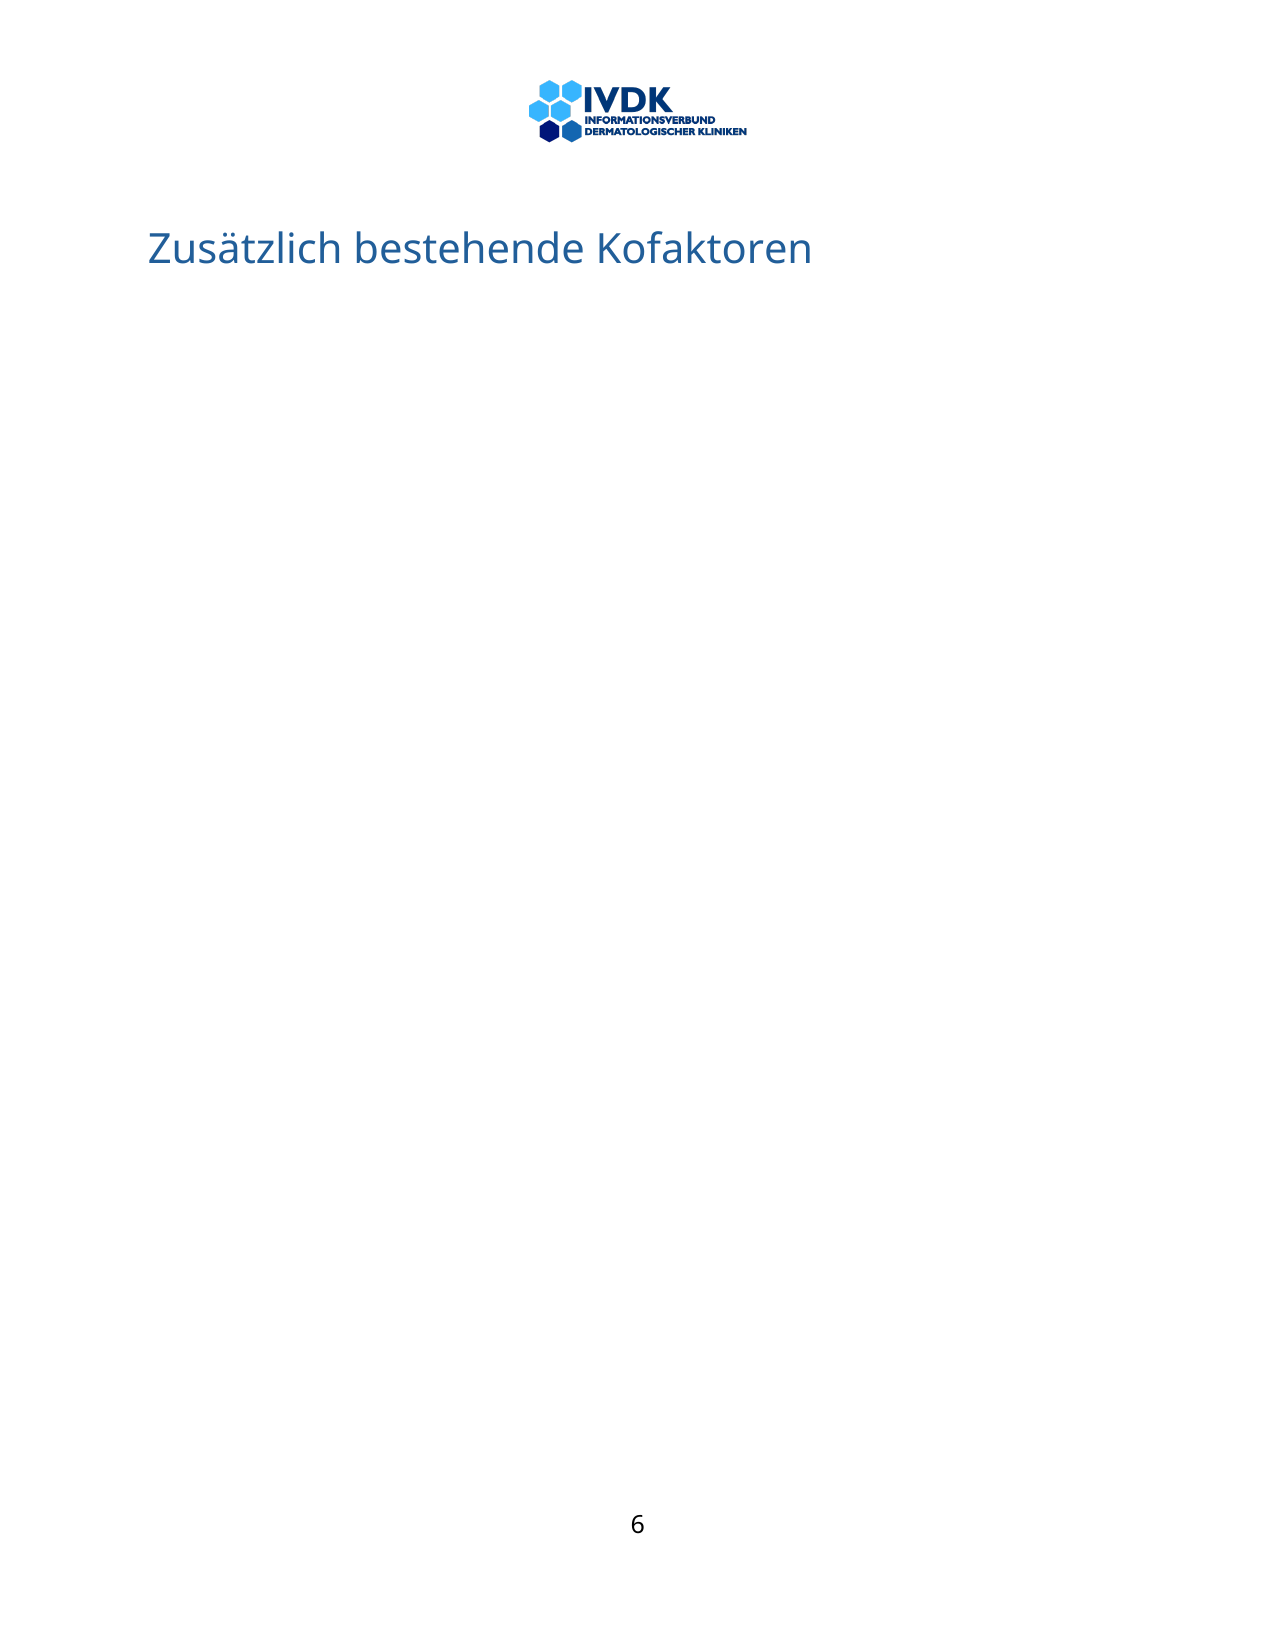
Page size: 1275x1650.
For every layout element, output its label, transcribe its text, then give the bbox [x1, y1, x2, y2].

picture [523, 75, 752, 148]
subtitle Zusätzlich bestehende Kofaktoren [148, 219, 1127, 276]
